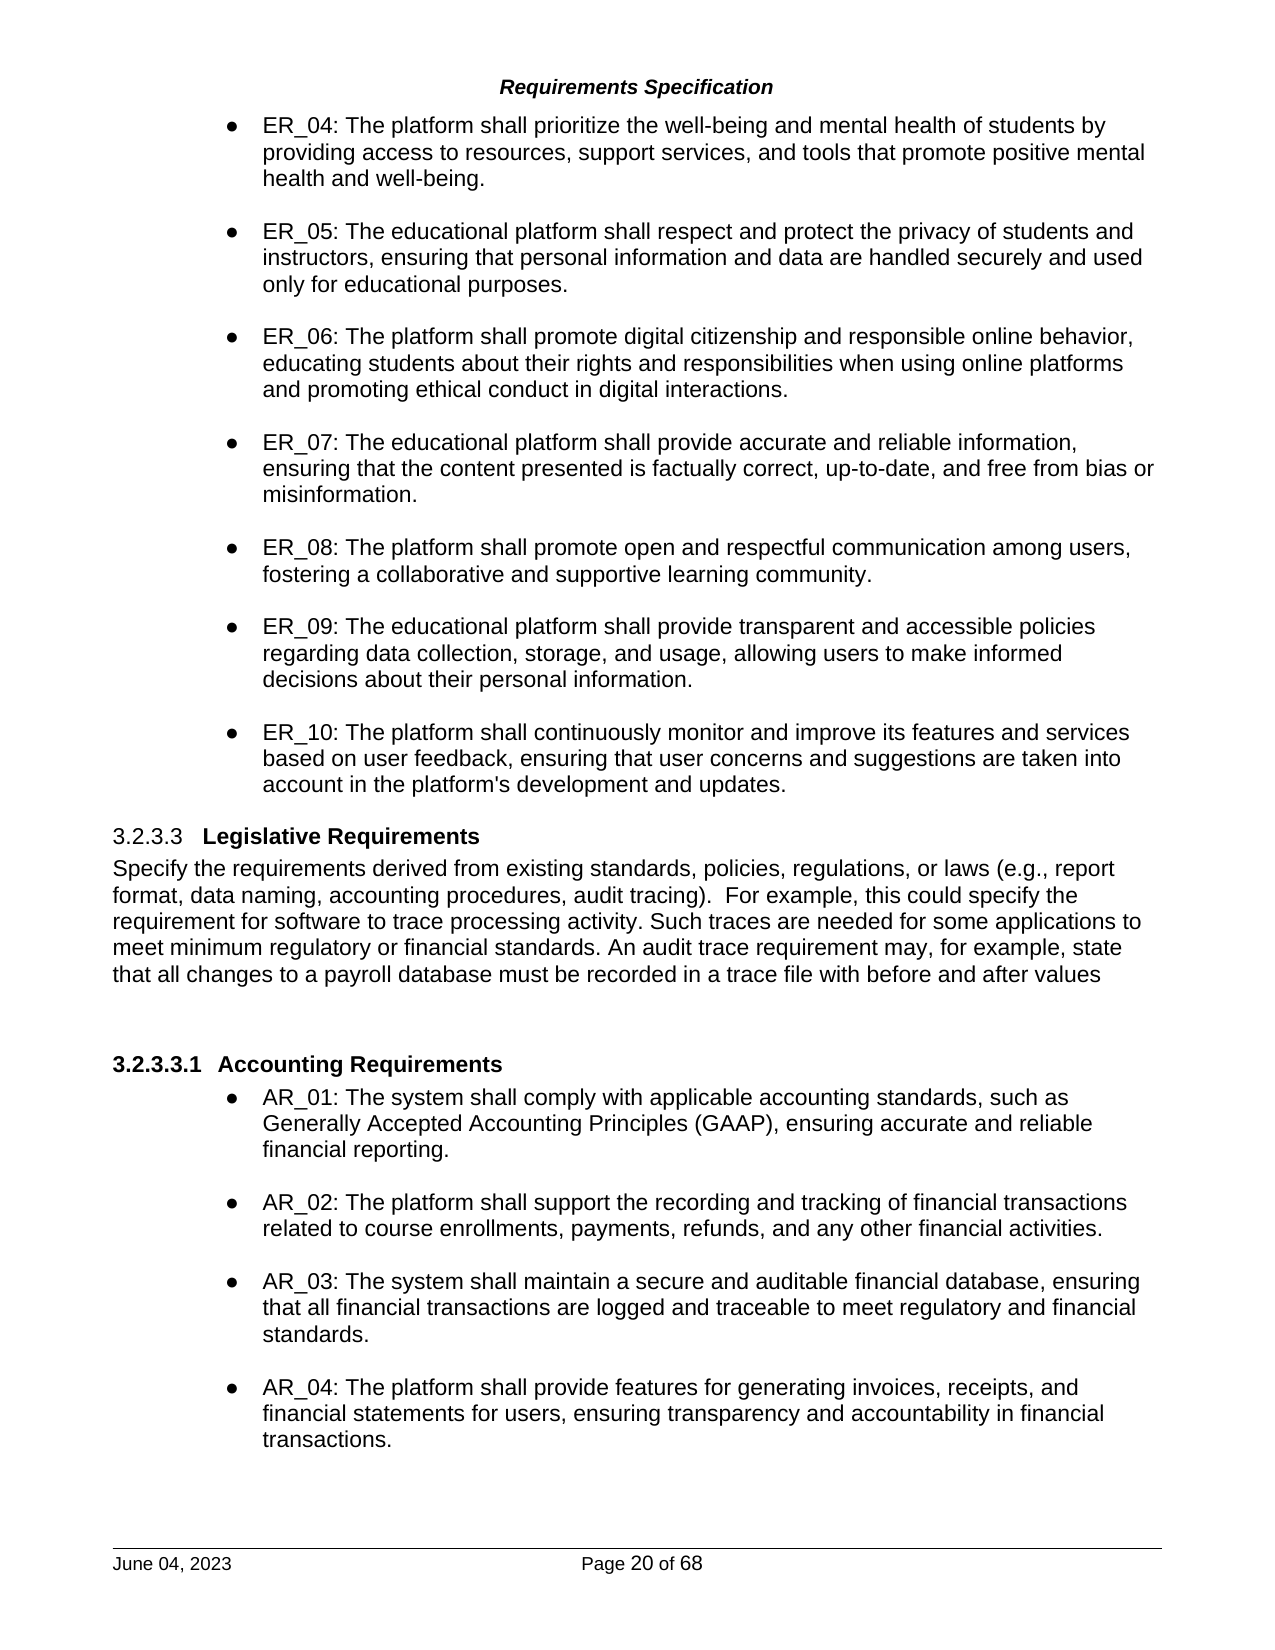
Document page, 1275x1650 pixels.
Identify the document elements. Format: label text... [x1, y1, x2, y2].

list ER_06: The platform shall promote digital citizenship and responsible online behavior, educating students about their rights and responsibilities when using online platforms and promoting ethical conduct in digital interactions. [225, 323, 1162, 402]
list AR_04: The platform shall provide features for generating invoices, receipts, and financial statements for users, ensuring transparency and accountability in financial transactions. [225, 1373, 1162, 1452]
list AR_03: The system shall maintain a secure and auditable financial database, ensuring that all financial transactions are logged and traceable to meet regulatory and financial standards. [225, 1268, 1162, 1347]
list AR_02: The platform shall support the recording and tracking of financial transactions related to course enrollments, payments, refunds, and any other financial activities. [225, 1189, 1162, 1242]
list AR_01: The system shall comply with applicable accounting standards, such as Generally Accepted Accounting Principles (GAAP), ensuring accurate and reliable financial reporting. [225, 1083, 1162, 1163]
subtitle Legislative Requirements [112, 823, 1162, 849]
list ER_10: The platform shall continuously monitor and improve its features and services based on user feedback, ensuring that user concerns and suggestions are taken into account in the platform's development and updates. [225, 719, 1162, 798]
list ER_09: The educational platform shall provide transparent and accessible policies regarding data collection, storage, and usage, allowing users to make informed decisions about their personal information. [225, 613, 1162, 692]
list ER_05: The educational platform shall respect and protect the privacy of students and instructors, ensuring that personal information and data are handled securely and used only for educational purposes. [225, 218, 1162, 297]
subtitle Accounting Requirements [112, 1051, 1162, 1077]
list ER_04: The platform shall prioritize the well-being and mental health of students by providing access to resources, support services, and tools that promote positive mental health and well-being. [225, 112, 1162, 192]
list ER_08: The platform shall promote open and respectful communication among users, fostering a collaborative and supportive learning community. [225, 534, 1162, 587]
text Specify the requirements derived from existing standards, policies, regulations, or laws (e.g., report format, data naming, accounting procedures, audit tracing). For example, this could specify the requirement for software to trace processing activity. Such traces are needed for some applications to meet minimum regulatory or financial standards. An audit trace requirement may, for example, state that all changes to a payroll database must be recorded in a trace file with before and after values [112, 855, 1162, 987]
list ER_07: The educational platform shall provide accurate and reliable information, ensuring that the content presented is factually correct, up-to-date, and free from bias or misinformation. [225, 429, 1162, 508]
